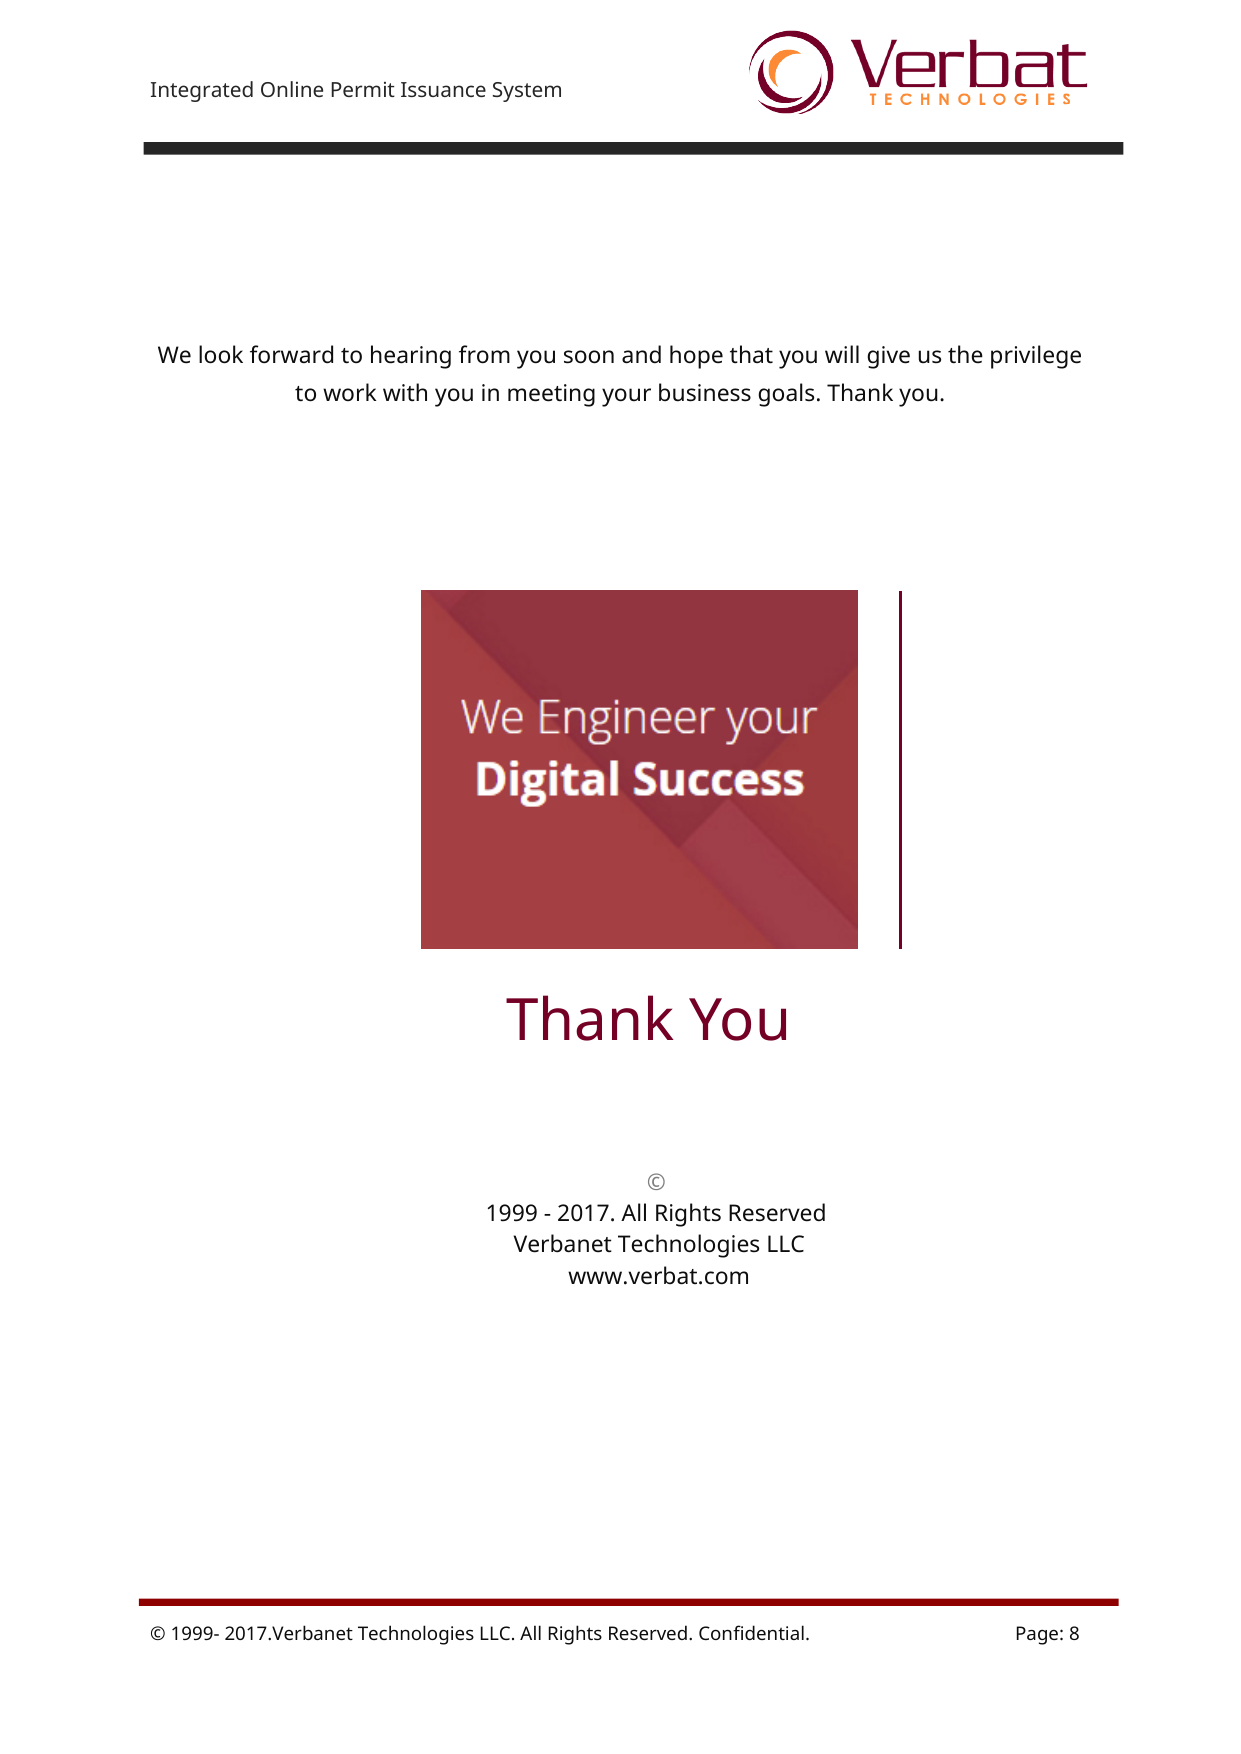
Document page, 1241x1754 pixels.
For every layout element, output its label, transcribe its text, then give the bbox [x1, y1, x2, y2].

picture [745, 26, 1089, 114]
text We look forward to hearing from you soon and hope that you will give us the privilege to work with you in meeting your business goals. Thank you. [150, 333, 1090, 408]
picture [421, 590, 858, 949]
